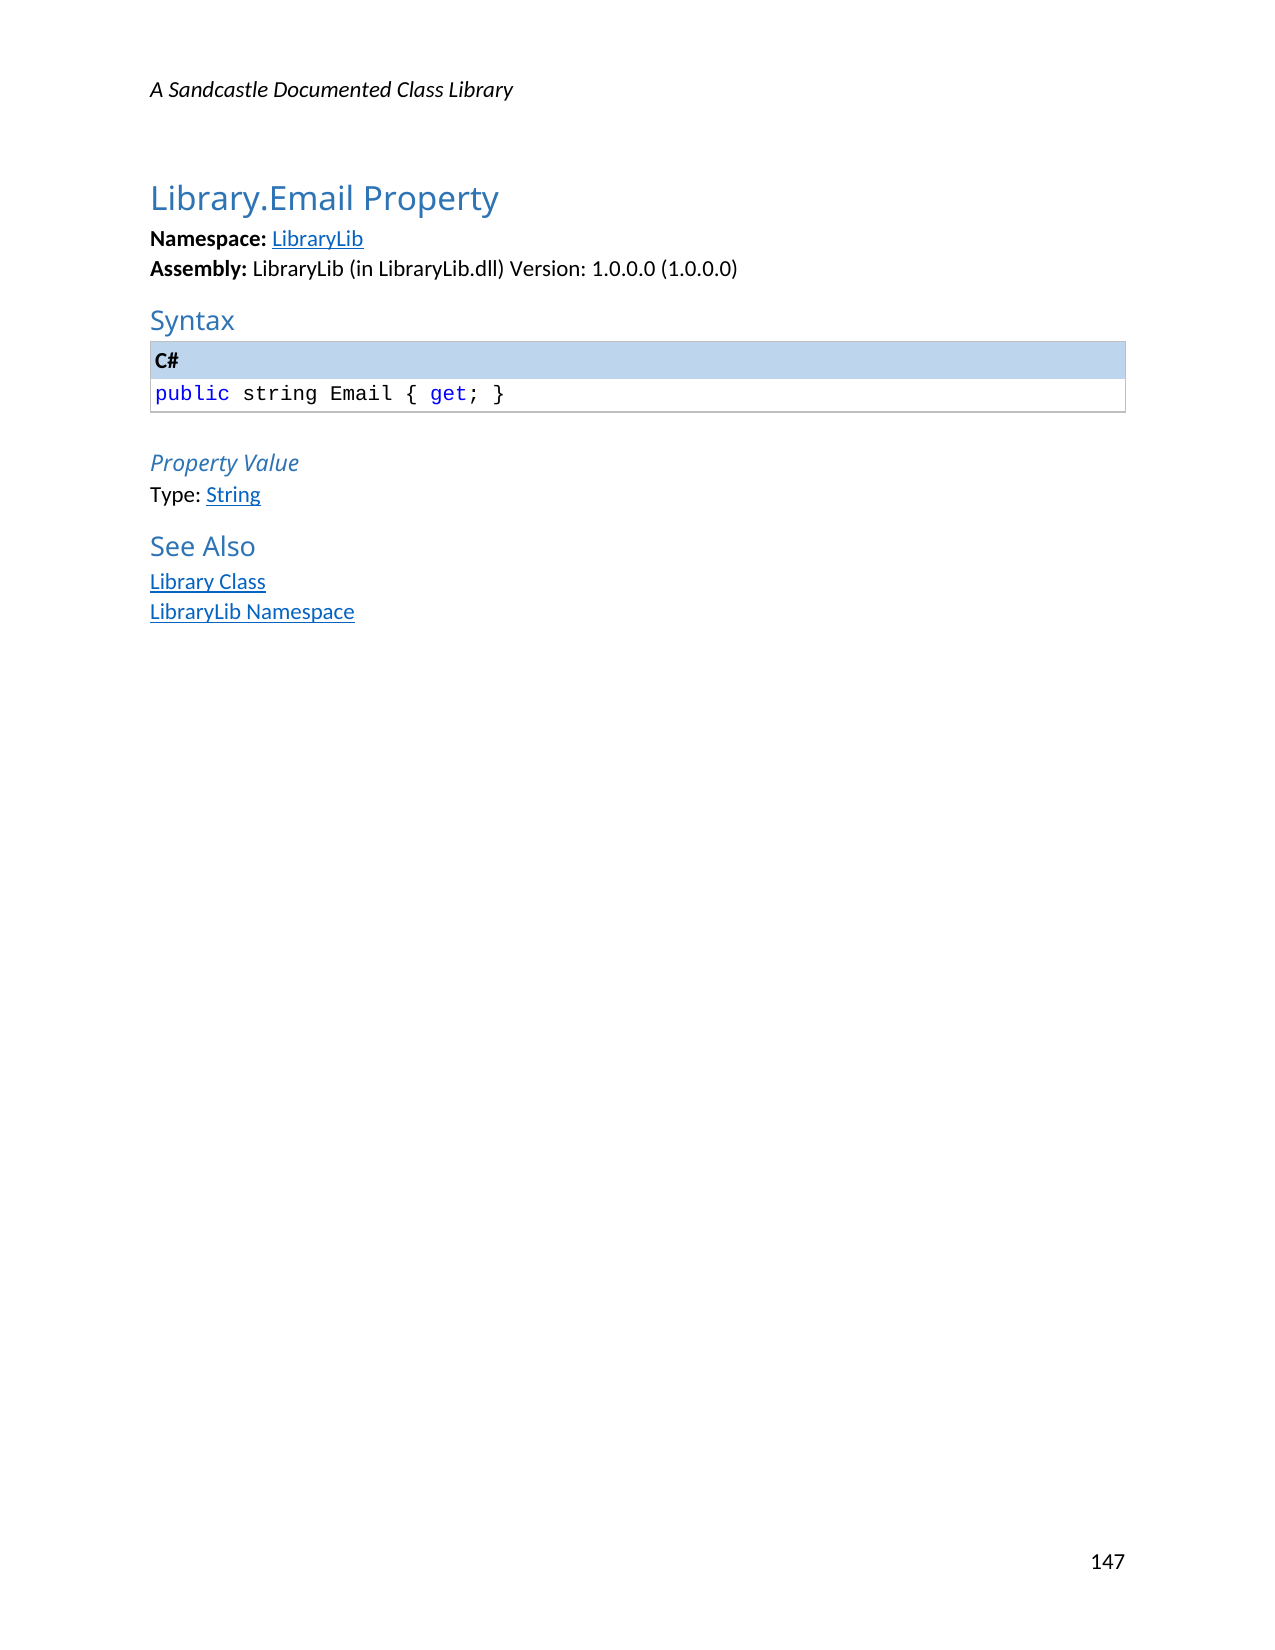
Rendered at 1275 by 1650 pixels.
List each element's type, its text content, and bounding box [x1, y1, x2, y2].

text Type: String [150, 481, 1125, 509]
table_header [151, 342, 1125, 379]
text LibraryLib Namespace [150, 597, 1125, 626]
subtitle Property Value [150, 447, 1125, 478]
text Namespace: LibraryLibAssembly: LibraryLib (in LibraryLib.dll) Version: 1.0.0.0 (1.0.0.0) [150, 224, 1125, 282]
text Library Class [150, 567, 1125, 595]
subtitle Syntax [150, 301, 1125, 338]
subtitle Library.Email Property [150, 175, 1125, 220]
subtitle See Also [150, 527, 1125, 564]
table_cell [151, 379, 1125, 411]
